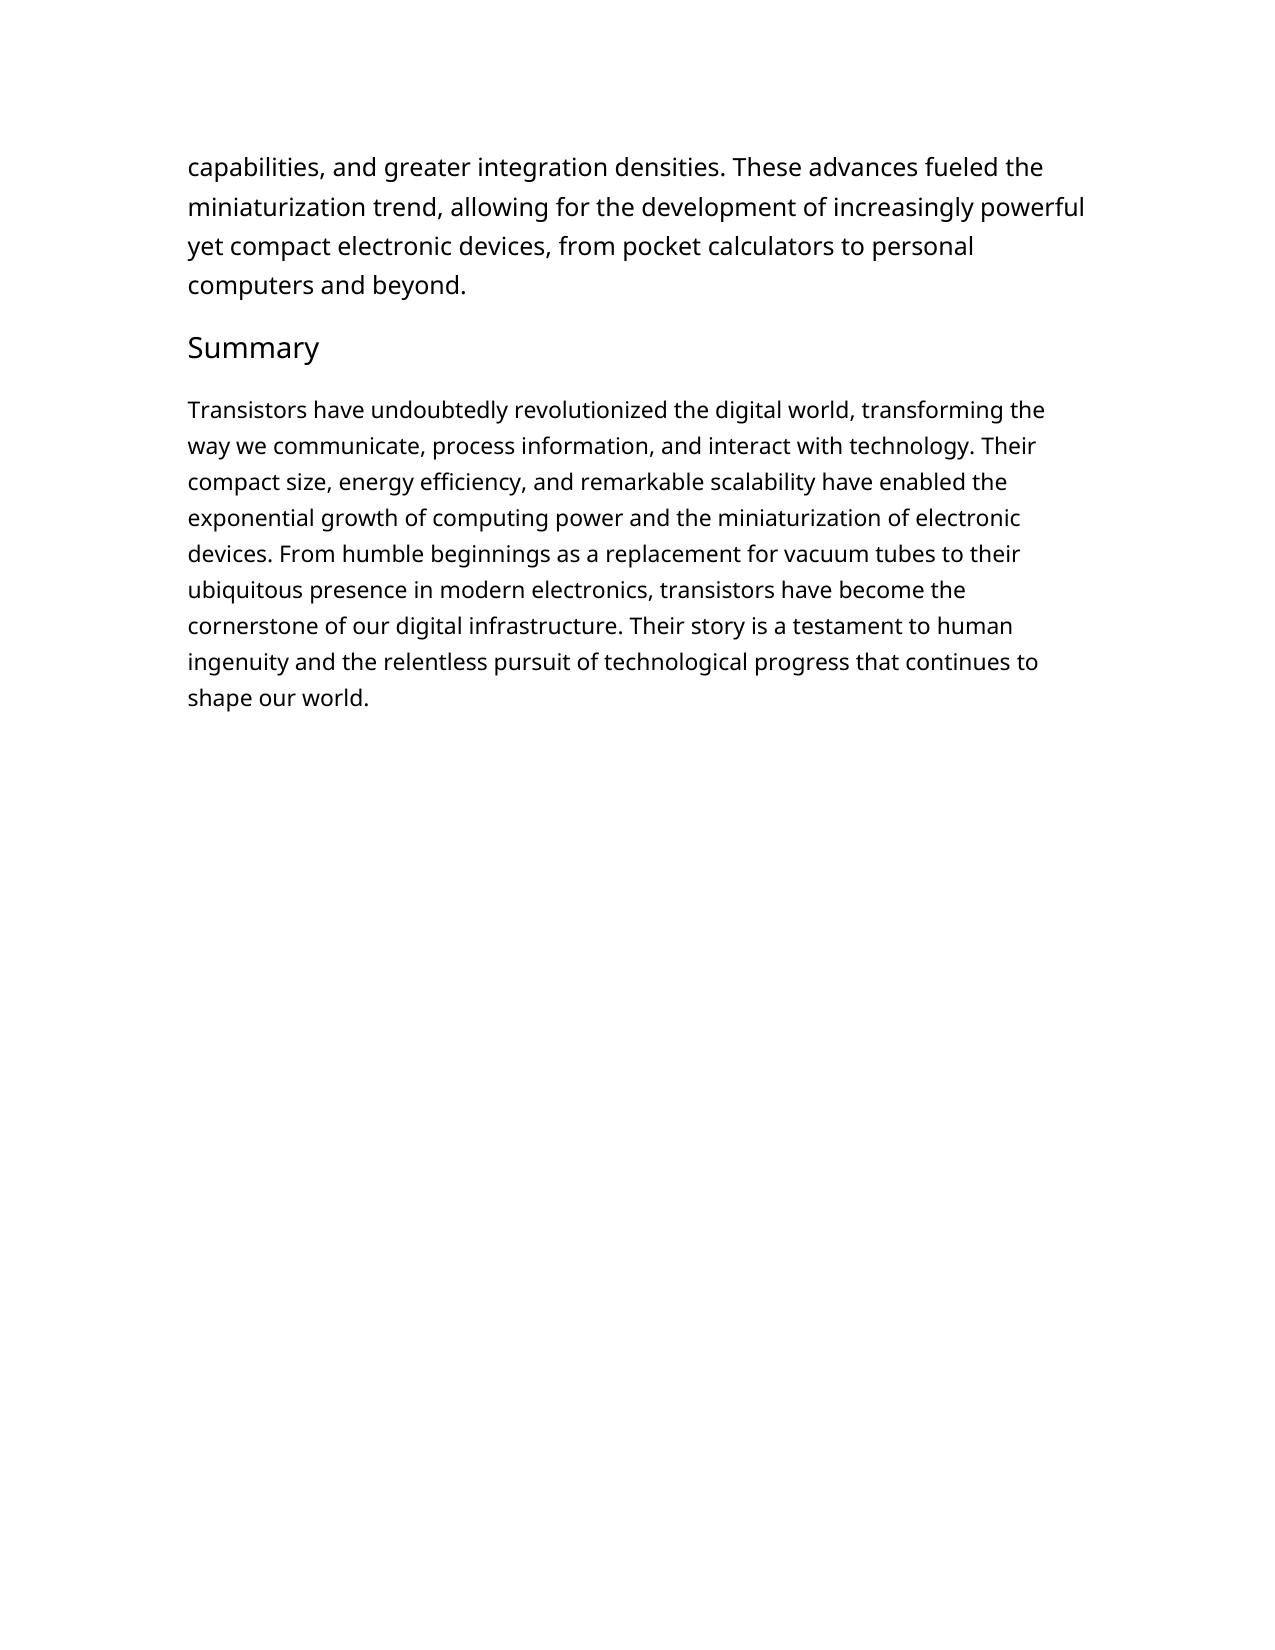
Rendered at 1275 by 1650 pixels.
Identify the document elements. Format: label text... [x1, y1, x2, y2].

text Summary [187, 327, 1087, 367]
text Transistors have undoubtedly revolutionized the digital world, transforming the way we communicate, process information, and interact with technology. Their compact size, energy efficiency, and remarkable scalability have enabled the exponential growth of computing power and the miniaturization of electronic devices. From humble beginnings as a replacement for vacuum tubes to their ubiquitous presence in modern electronics, transistors have become the cornerstone of our digital infrastructure. Their story is a testament to human ingenuity and the relentless pursuit of technological progress that continues to shape our world. [187, 394, 1087, 713]
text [187, 150, 1087, 302]
